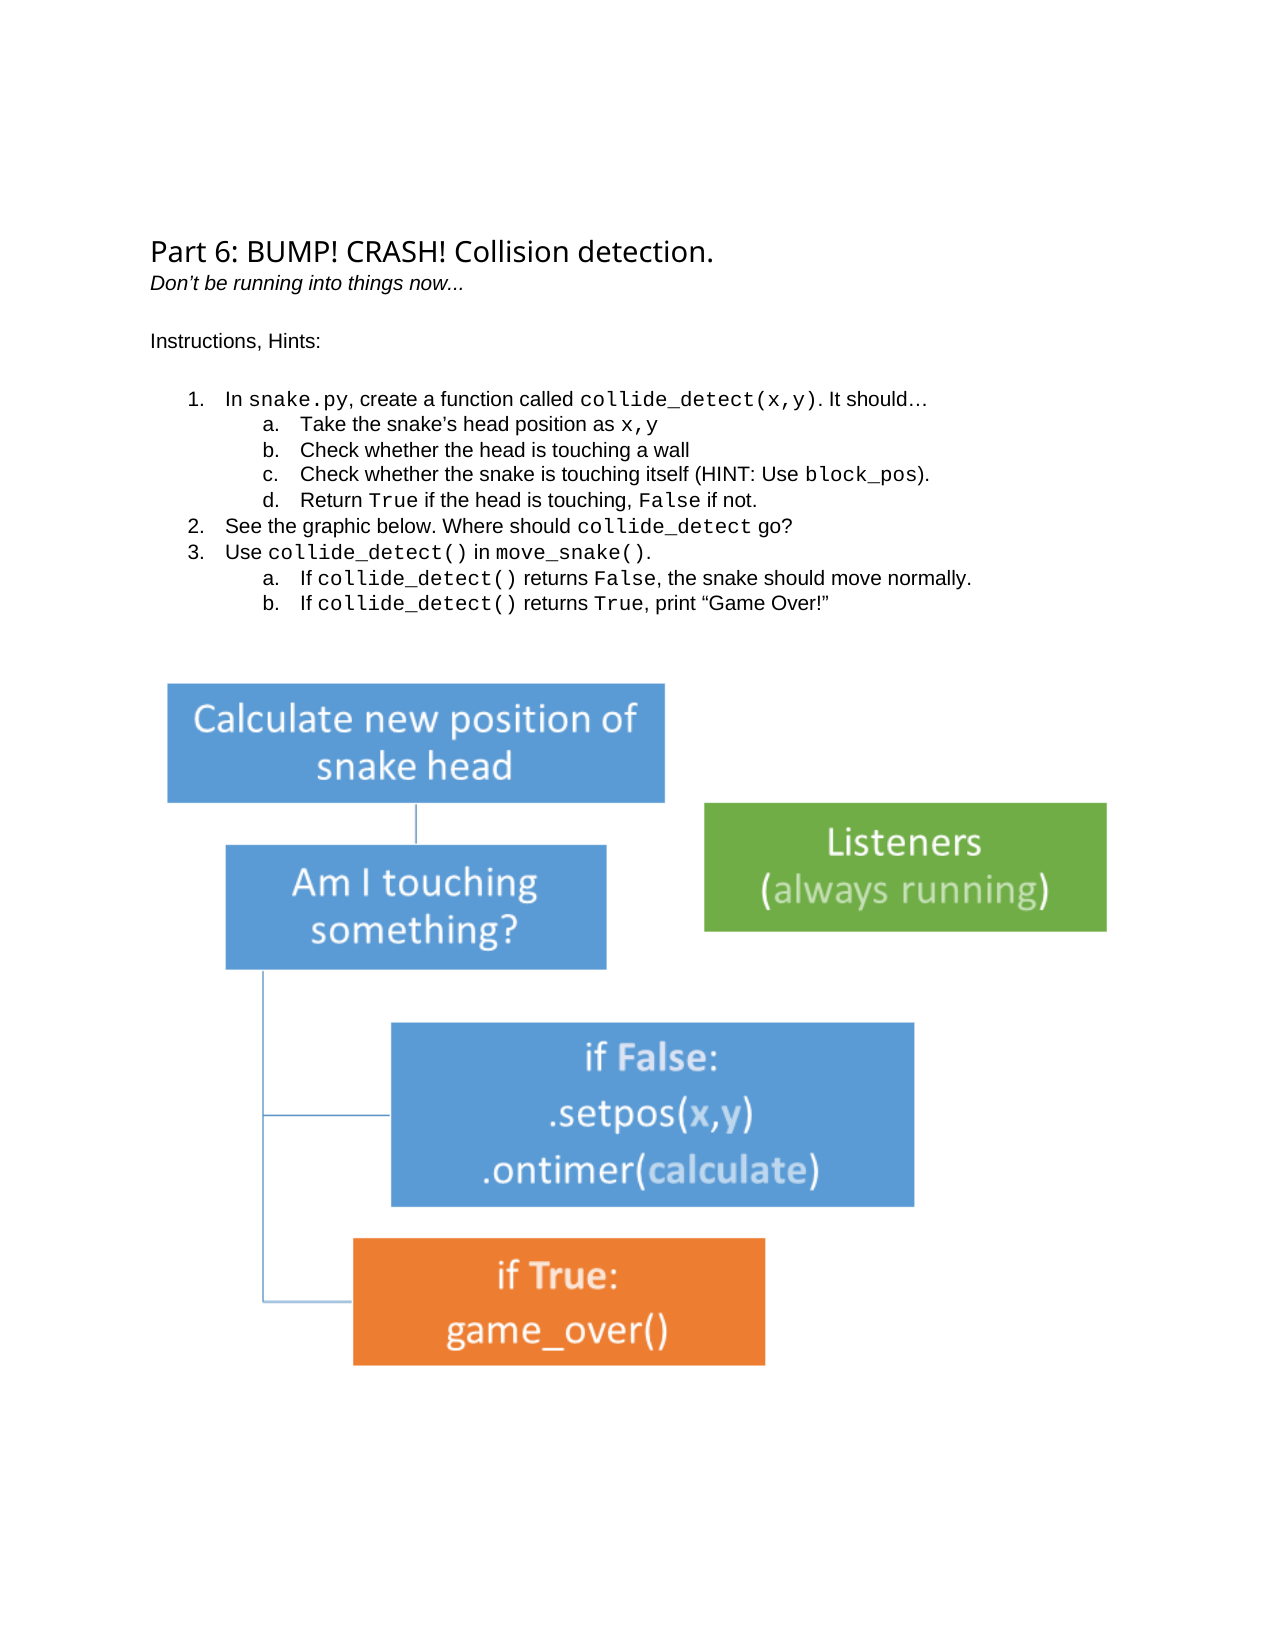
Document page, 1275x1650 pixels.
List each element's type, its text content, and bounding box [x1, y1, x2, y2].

list If collide_detect() returns True, print “Game Over!” [262, 591, 1125, 617]
list Check whether the head is touching a wall [262, 438, 1125, 462]
picture [150, 677, 1125, 1382]
list If collide_detect() returns False, the snake should move normally. [262, 565, 1125, 591]
list Check whether the snake is touching itself (HINT: Use block_pos). [262, 462, 1125, 488]
list See the graphic below. Where should collide_detect go? [187, 514, 1125, 539]
subtitle Part 6: BUMP! CRASH! Collision detection. [150, 231, 1125, 271]
list In snake.py, create a function called collide_detect(x,y). It should… [187, 386, 1125, 412]
text Don’t be running into things now... [150, 271, 1125, 295]
list Take the snake’s head position as x,y [262, 412, 1125, 438]
text Instructions, Hints: [150, 329, 1125, 353]
list Return True if the head is touching, False if not. [262, 488, 1125, 514]
list Use collide_detect() in move_snake(). [187, 539, 1125, 565]
